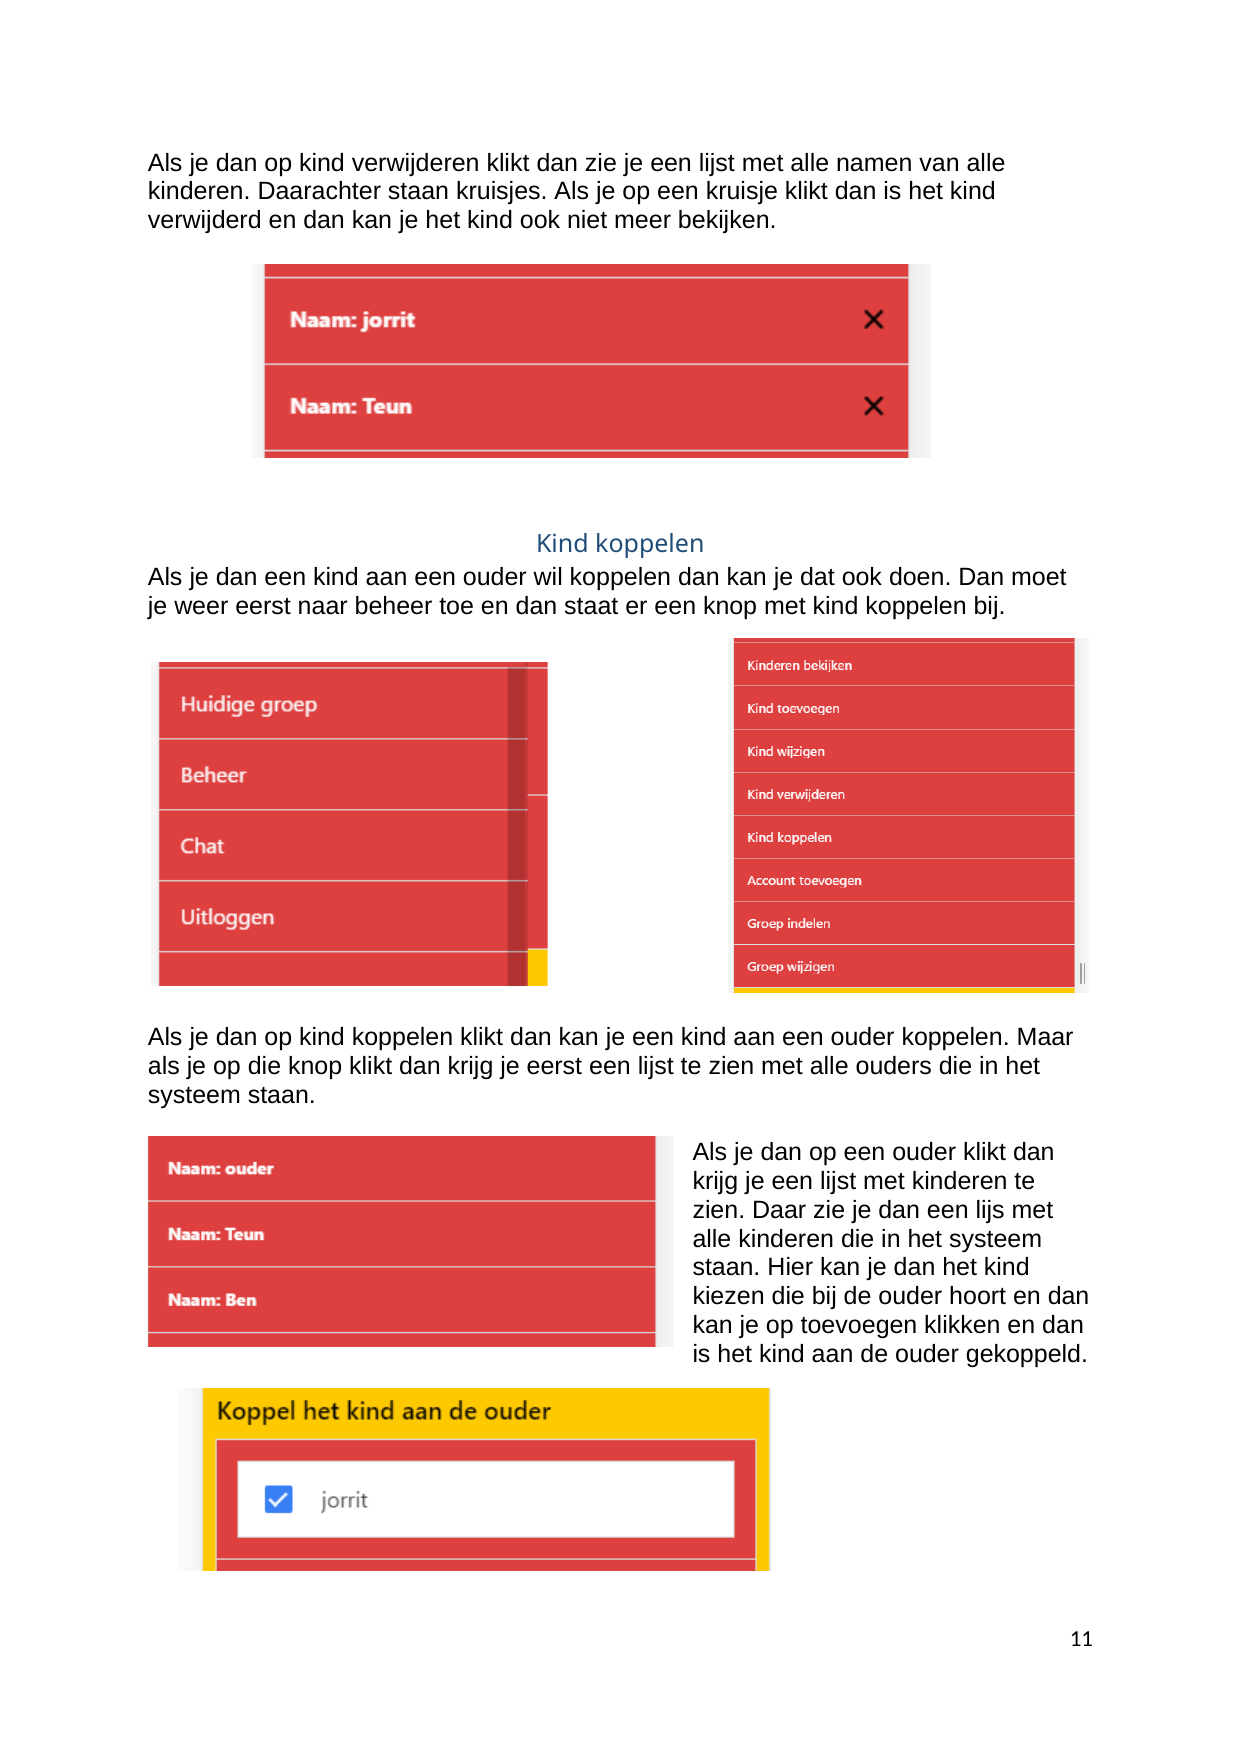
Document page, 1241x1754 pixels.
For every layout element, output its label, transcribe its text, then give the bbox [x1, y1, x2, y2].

picture [147, 1136, 674, 1347]
text Als je dan op kind koppelen klikt dan kan je een kind aan een ouder koppelen. Maar als je op die knop klikt dan krijg je eerst een lijst te zien met alle ouders die in het systeem staan. [148, 1022, 1093, 1108]
subtitle Kind koppelen [148, 526, 1093, 559]
picture [177, 1388, 772, 1571]
picture [150, 662, 548, 986]
picture [251, 264, 932, 458]
text Als je dan een kind aan een ouder wil koppelen dan kan je dat ook doen. Dan moet je weer eerst naar beheer toe en dan staat er een knop met kind koppelen bij. [148, 562, 1093, 620]
picture [728, 638, 1089, 993]
text Als je dan op kind verwijderen klikt dan zie je een lijst met alle namen van alle kinderen. Daarachter staan kruisjes. Als je op een kruisje klikt dan is het kind verwijderd en dan kan je het kind ook niet meer bekijken. [148, 148, 1093, 234]
